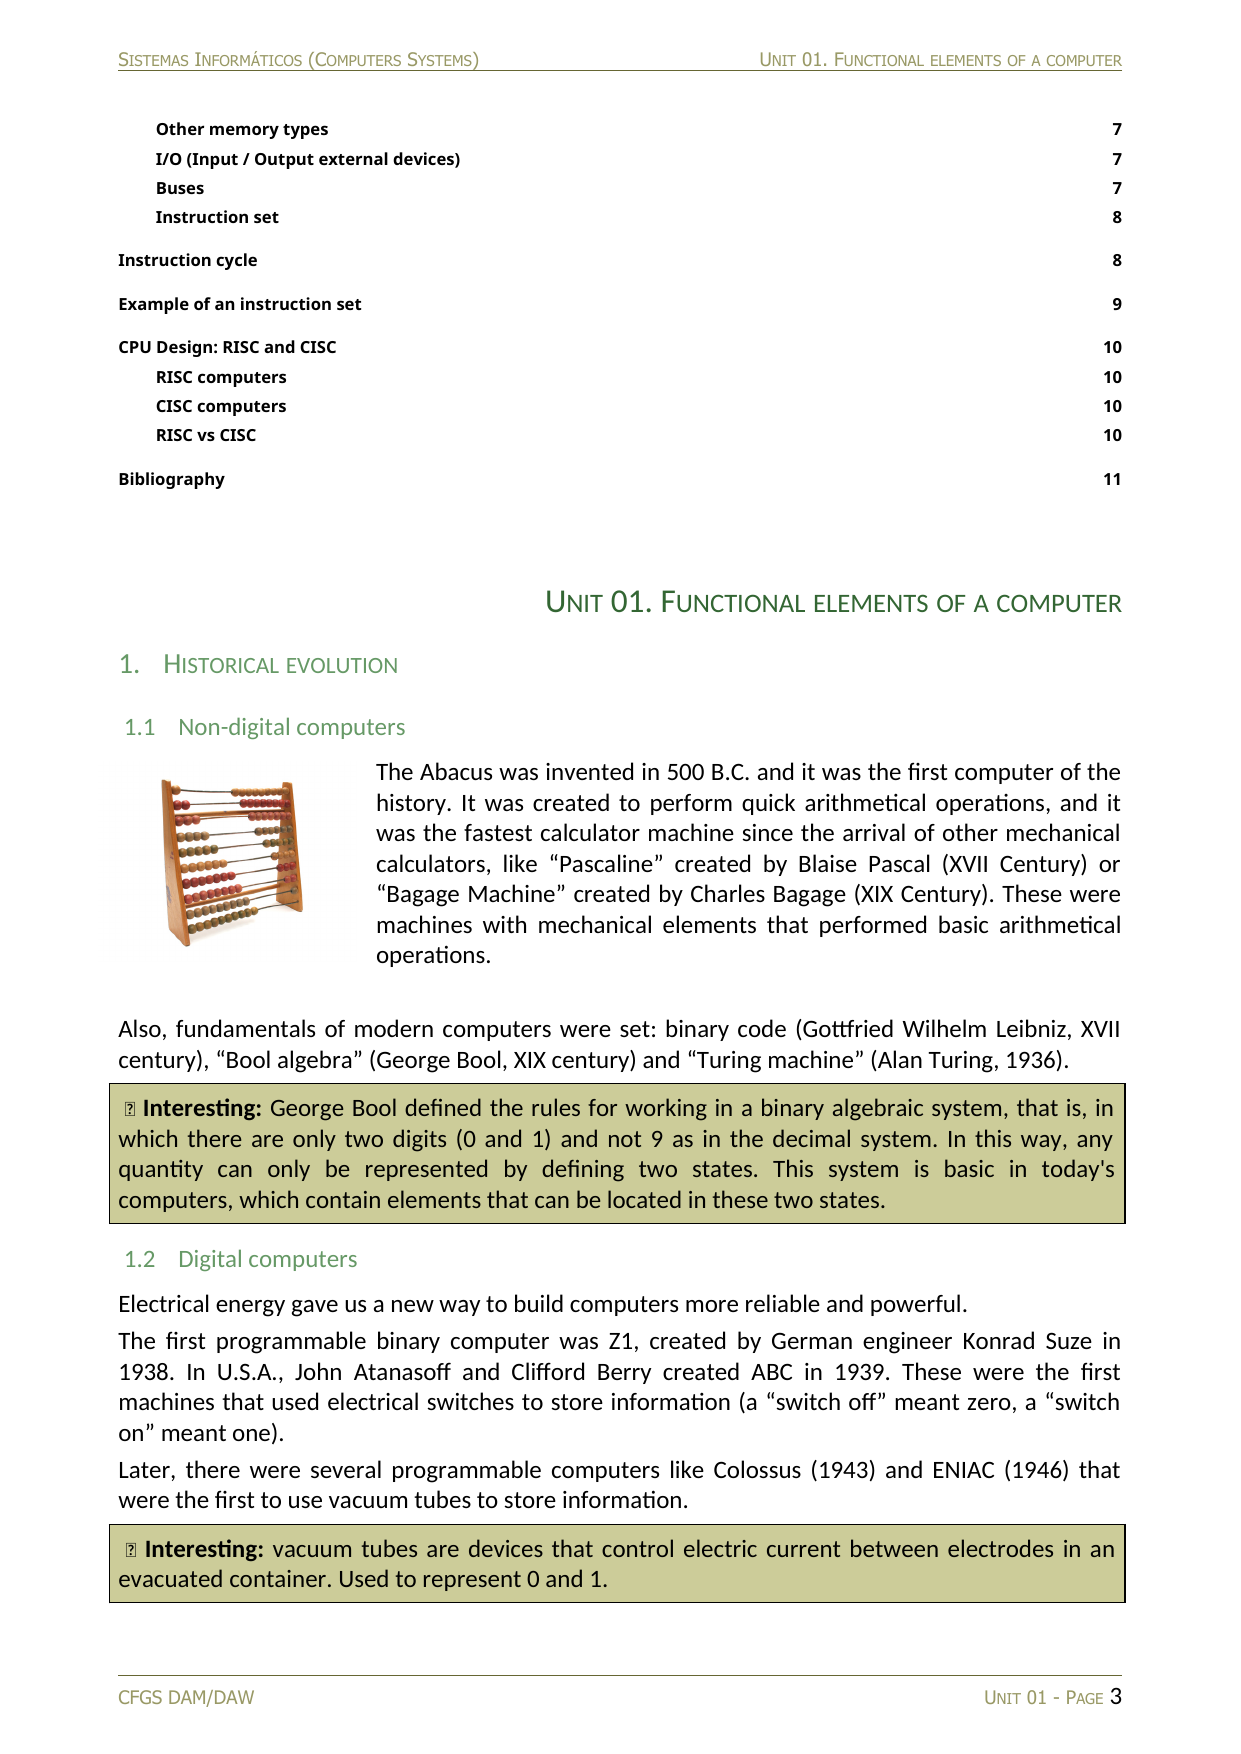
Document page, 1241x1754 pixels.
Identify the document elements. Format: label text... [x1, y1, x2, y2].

subtitle Historical evolution [118, 645, 1122, 681]
text 💬 Interesting: George Bool defined the rules for working in a binary algebraic system, that is, in which there are only two digits (0 and 1) and not 9 as in the decimal system. In this way, any quantity can only be represented by defining two states. This system is basic in today's computers, which contain elements that can be located in these two states. [110, 1084, 1124, 1223]
text Also, fundamentals of modern computers were set: binary code (Gottfried Wilhelm Leibniz, XVII century), “Bool algebra” (George Bool, XIX century) and “Turing machine” (Alan Turing, 1936). [118, 1013, 1122, 1074]
text Unit 01. Functional elements of a computer [118, 580, 1122, 620]
text Electrical energy gave us a new way to build computers more reliable and powerful. [118, 1288, 1122, 1319]
text 💬 Interesting: vacuum tubes are devices that control electric current between electrodes in an evacuated container. Used to represent 0 and 1. [110, 1525, 1124, 1602]
picture [97, 761, 357, 962]
text The Abacus was invented in 500 B.C. and it was the first computer of the history. It was created to perform quick arithmetical operations, and it was the fastest calculator machine since the arrival of other mechanical calculators, like “Pascaline” created by Blaise Pascal (XVII Century) or “Bagage Machine” created by Charles Bagage (XIX Century). These were machines with mechanical elements that performed basic arithmetical operations. [118, 756, 1122, 970]
subtitle Non-digital computers [118, 711, 1122, 741]
text Later, there were several programmable computers like Colossus (1943) and ENIAC (1946) that were the first to use vacuum tubes to store information. [118, 1454, 1122, 1515]
text The first programmable binary computer was Z1, created by German engineer Konrad Suze in 1938. In U.S.A., John Atanasoff and Clifford Berry created ABC in 1939. These were the first machines that used electrical switches to store information (a “switch off” meant zero, a “switch on” meant one). [118, 1325, 1122, 1447]
subtitle Digital computers [118, 1243, 1122, 1273]
